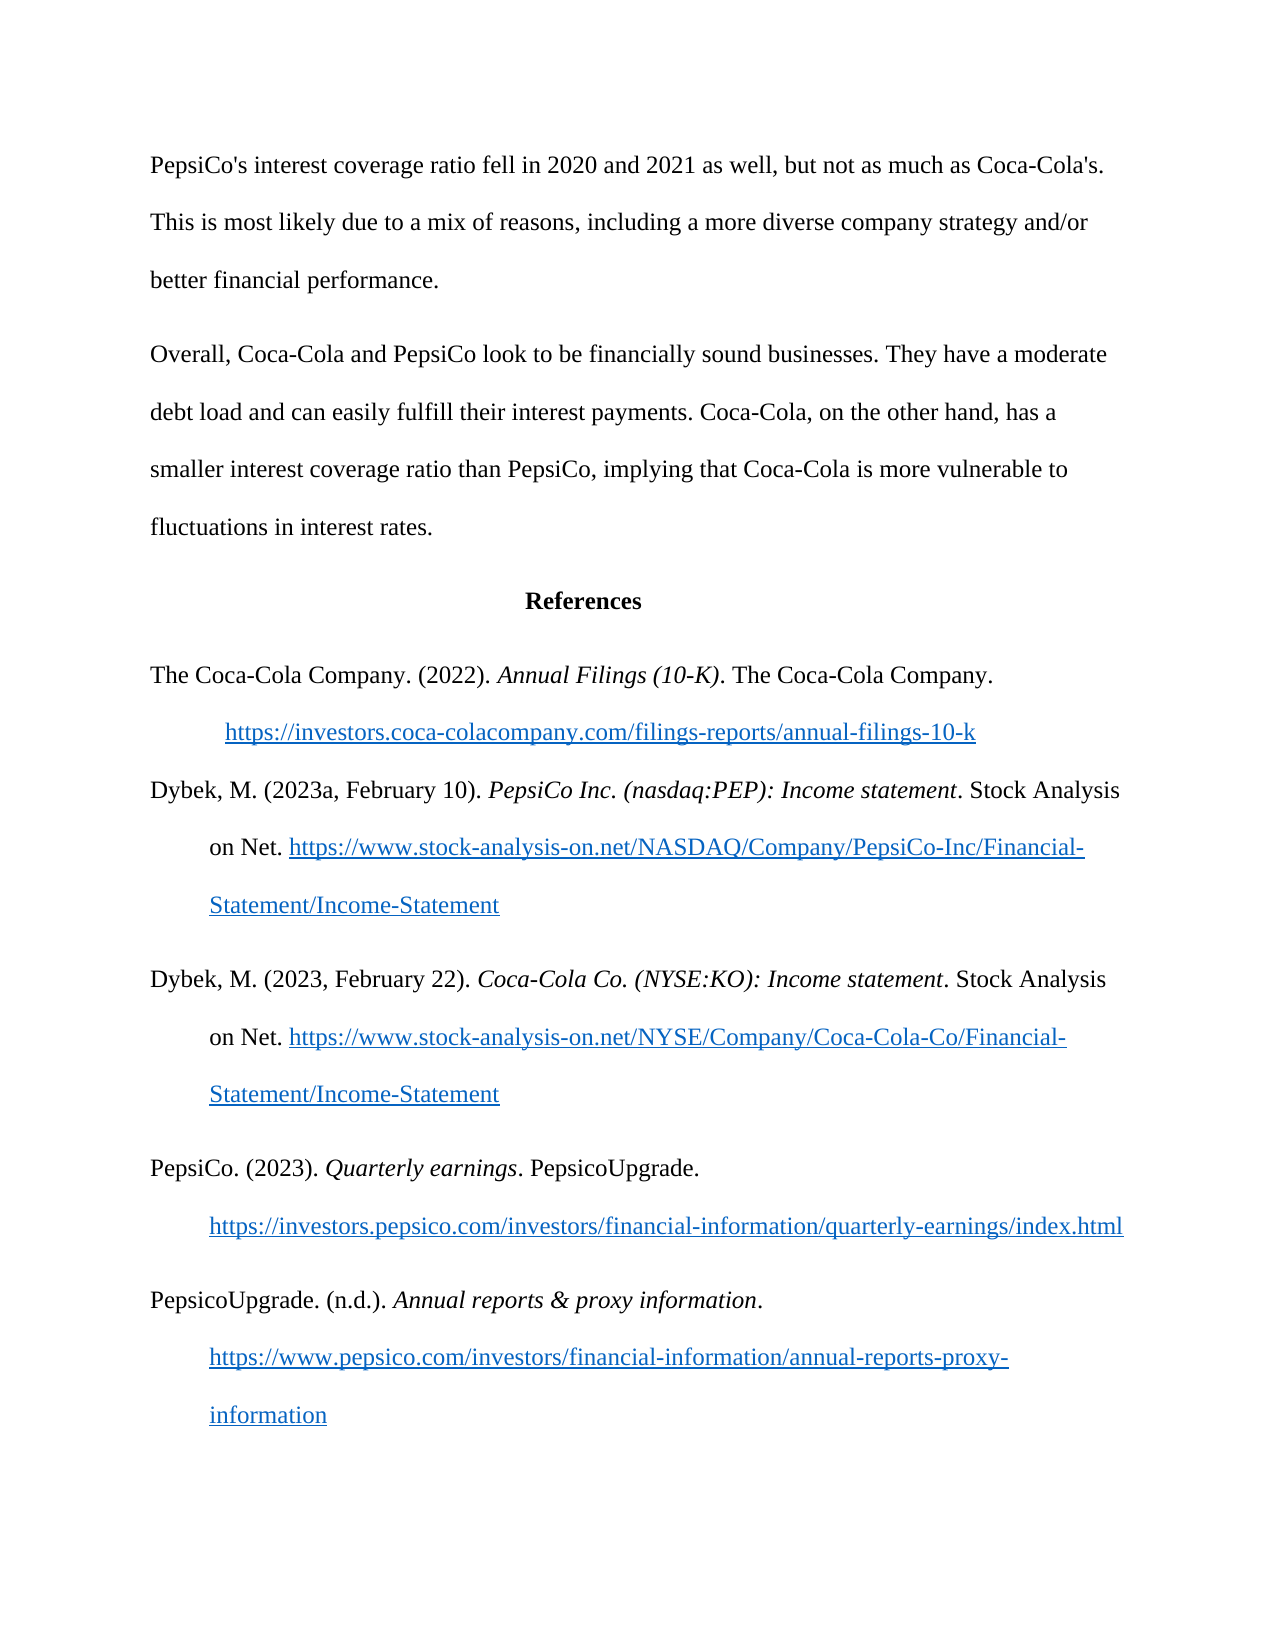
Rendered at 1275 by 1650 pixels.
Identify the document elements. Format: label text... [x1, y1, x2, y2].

text PepsiCo's interest coverage ratio fell in 2020 and 2021 as well, but not as much as Coca-Cola's. This is most likely due to a mix of reasons, including a more diverse company strategy and/or better financial performance. [150, 150, 1125, 294]
text The Coca-Cola Company. (2022). Annual Filings (10-K). The Coca-Cola Company. https://investors.coca-colacompany.com/filings-reports/annual-filings-10-k [150, 660, 1125, 746]
text PepsiCo. (2023). Quarterly earnings. PepsicoUpgrade. https://investors.pepsico.com/investors/financial-information/quarterly-earnings/index.html [150, 1153, 1125, 1239]
text PepsicoUpgrade. (n.d.). Annual reports & proxy information. https://www.pepsico.com/investors/financial-information/annual-reports-proxy-information [150, 1285, 1125, 1429]
text Overall, Coca-Cola and PepsiCo look to be financially sound businesses. They have a moderate debt load and can easily fulfill their interest payments. Coca-Cola, on the other hand, has a smaller interest coverage ratio than PepsiCo, implying that Coca-Cola is more vulnerable to fluctuations in interest rates. [150, 339, 1125, 540]
text References [525, 586, 1125, 614]
text Dybek, M. (2023, February 22). Coca-Cola Co. (NYSE:KO): Income statement. Stock Analysis on Net. https://www.stock-analysis-on.net/NYSE/Company/Coca-Cola-Co/Financial-Statement/Income-Statement [150, 964, 1125, 1108]
text Dybek, M. (2023a, February 10). PepsiCo Inc. (nasdaq:PEP): Income statement. Stock Analysis on Net. https://www.stock-analysis-on.net/NASDAQ/Company/PepsiCo-Inc/Financial-Statement/Income-Statement [150, 775, 1125, 919]
